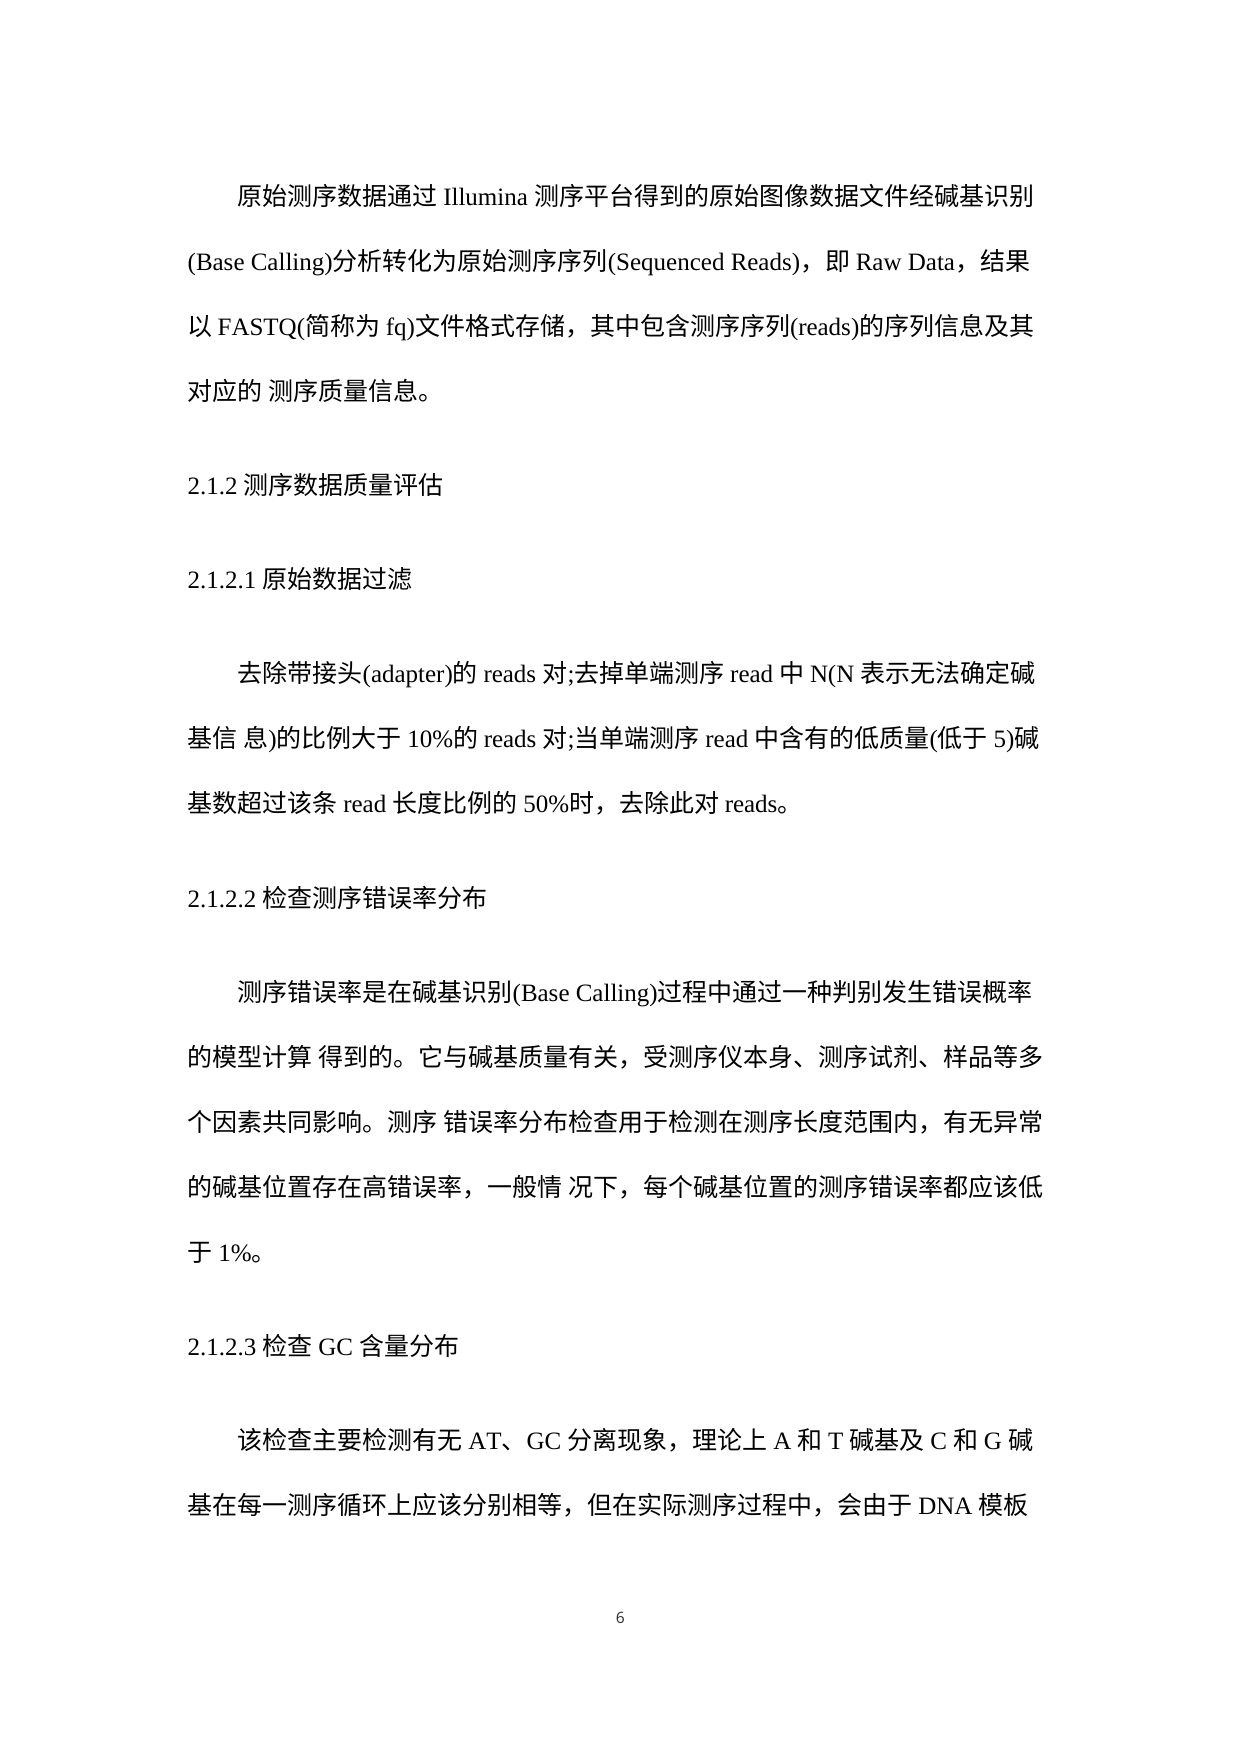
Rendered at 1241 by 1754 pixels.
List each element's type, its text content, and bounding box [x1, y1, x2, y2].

text 测序错误率是在碱基识别(Base Calling)过程中通过一种判别发生错误概率的模型计算 得到的。它与碱基质量有关，受测序仪本身、测序试剂、样品等多个因素共同影响。测序 错误率分布检查用于检测在测序⻓度范围内，有无异常的碱基位置存在高错误率，一般情 况下，每个碱基位置的测序错误率都应该低于 1%。 [187, 958, 1053, 1283]
text 2.1.2.1 原始数据过滤 [187, 545, 1053, 610]
text 2.1.2.3 检查 GC 含量分布 [187, 1312, 1053, 1377]
text 去除带接头(adapter)的 reads 对;去掉单端测序 read 中 N(N 表示无法确定碱基信 息)的比例大于 10%的 reads 对;当单端测序 read 中含有的低质量(低于 5)碱基数超过该条 read ⻓度比例的 50%时，去除此对 reads。 [187, 639, 1053, 834]
text 2.1.2.2 检查测序错误率分布 [187, 864, 1053, 929]
text 2.1.2 测序数据质量评估 [187, 451, 1053, 516]
text 原始测序数据通过 Illumina 测序平台得到的原始图像数据文件经碱基识别(Base Calling)分析转化为原始测序序列(Sequenced Reads)，即 Raw Data，结果以FASTQ(简称为 fq)文件格式存储，其中包含测序序列(reads)的序列信息及其对应的 测序质量信息。 [187, 162, 1053, 422]
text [187, 1406, 1053, 1536]
